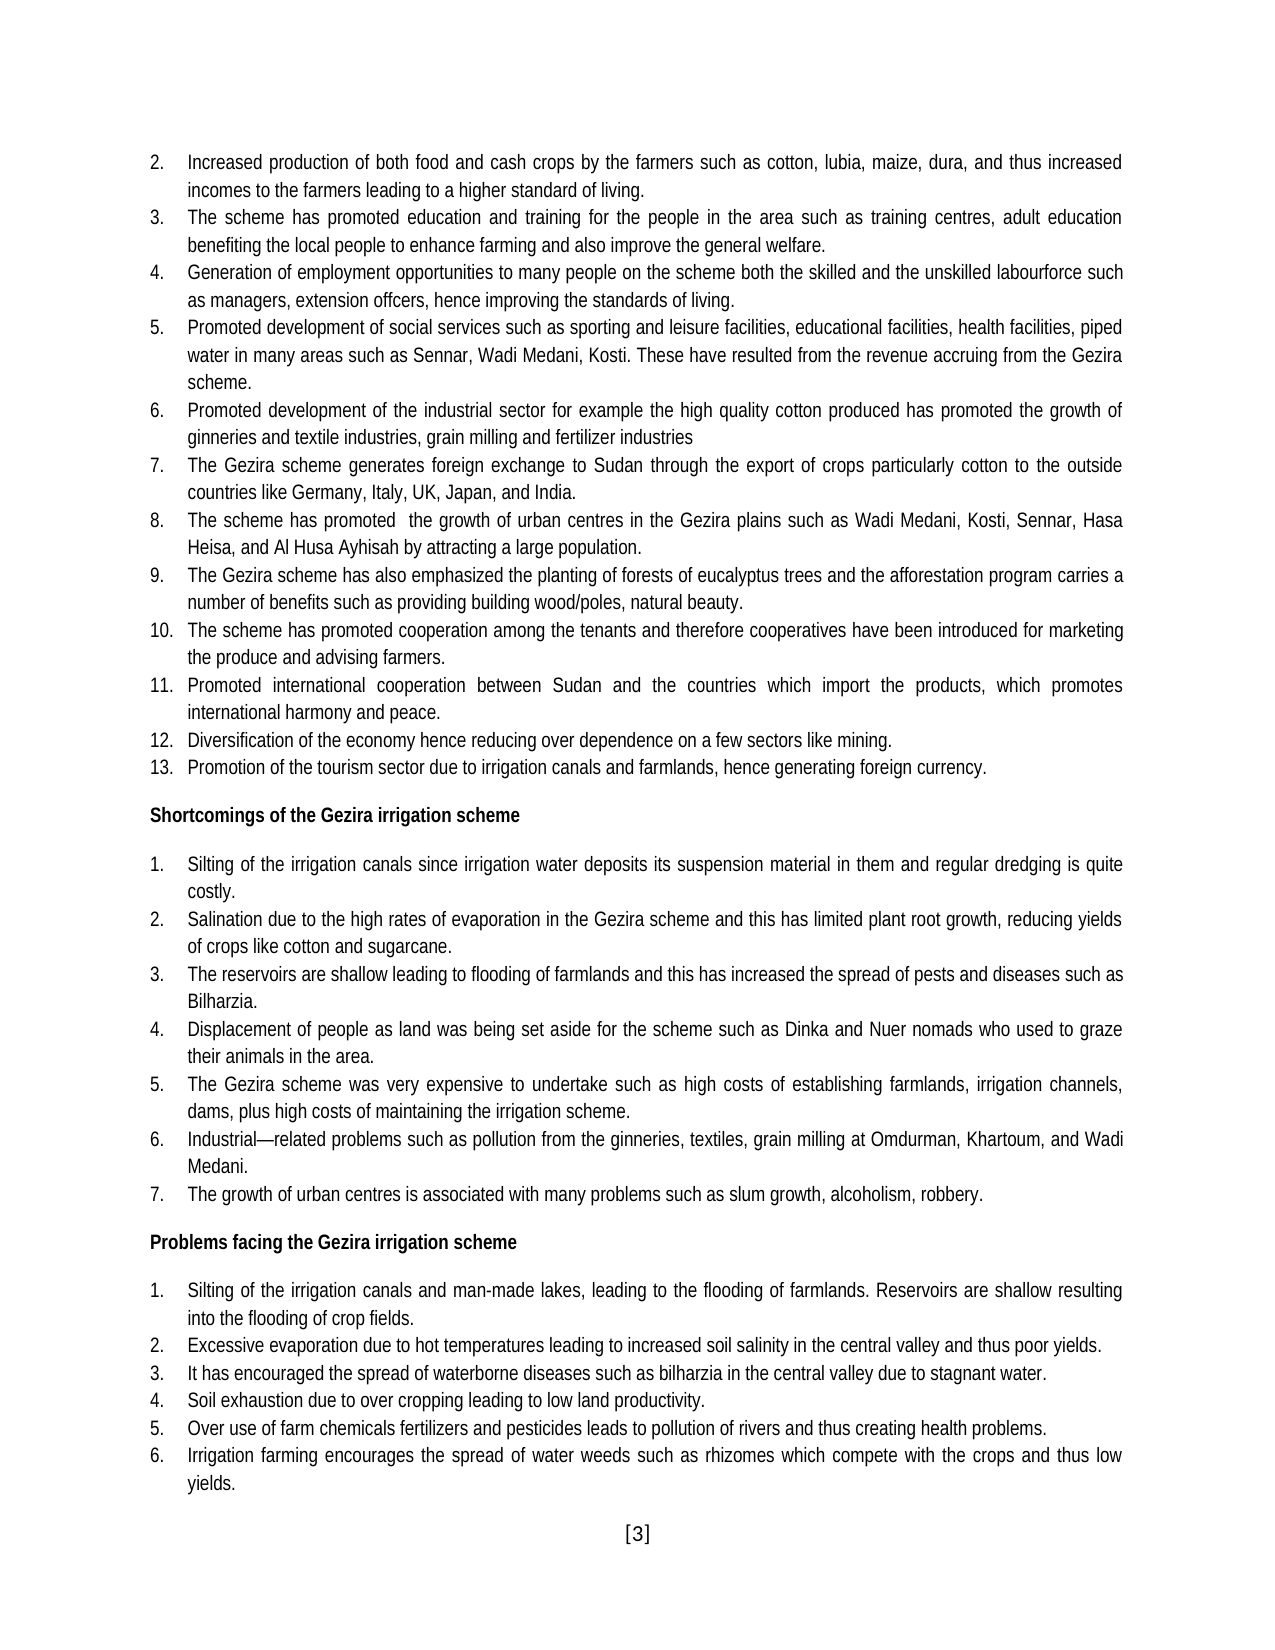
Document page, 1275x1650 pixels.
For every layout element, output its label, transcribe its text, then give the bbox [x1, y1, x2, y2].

list The reservoirs are shallow leading to flooding of farmlands and this has increased the spread of pests and diseases such as Bilharzia. [150, 962, 1125, 1013]
list Diversification of the economy hence reducing over dependence on a few sectors like mining. [150, 727, 1125, 751]
list Industrial—related problems such as pollution from the ginneries, textiles, grain milling at Omdurman, Khartoum, and Wadi Medani. [150, 1127, 1125, 1178]
list Soil exhaustion due to over cropping leading to low land productivity. [150, 1388, 1125, 1412]
text Problems facing the Gezira irrigation scheme [150, 1230, 1125, 1254]
list The scheme has promoted education and training for the people in the area such as training centres, adult education benefiting the local people to enhance farming and also improve the general welfare. [150, 205, 1125, 256]
list The Gezira scheme generates foreign exchange to Sudan through the export of crops particularly cotton to the outside countries like Germany, Italy, UK, Japan, and India. [150, 452, 1125, 504]
list The Gezira scheme was very expensive to undertake such as high costs of establishing farmlands, irrigation channels, dams, plus high costs of maintaining the irrigation scheme. [150, 1072, 1125, 1123]
list Promoted development of the industrial sector for example the high quality cotton produced has promoted the growth of ginneries and textile industries, grain milling and fertilizer industries [150, 397, 1125, 449]
list Promotion of the tourism sector due to irrigation canals and farmlands, hence generating foreign currency. [150, 755, 1125, 779]
list It has encouraged the spread of waterborne diseases such as bilharzia in the central valley due to stagnant water. [150, 1361, 1125, 1385]
list Displacement of people as land was being set aside for the scheme such as Dinka and Nuer nomads who used to graze their animals in the area. [150, 1017, 1125, 1068]
list Over use of farm chemicals fertilizers and pesticides leads to pollution of rivers and thus creating health problems. [150, 1416, 1125, 1440]
list Excessive evaporation due to hot temperatures leading to increased soil salinity in the central valley and thus poor yields. [150, 1333, 1125, 1357]
list The Gezira scheme has also emphasized the planting of forests of eucalyptus trees and the afforestation program carries a number of benefits such as providing building wood/poles, natural beauty. [150, 562, 1125, 614]
list The growth of urban centres is associated with many problems such as slum growth, alcoholism, robbery. [150, 1182, 1125, 1206]
text Shortcomings of the Gezira irrigation scheme [150, 803, 1125, 827]
list Silting of the irrigation canals since irrigation water deposits its suspension material in them and regular dredging is quite costly. [150, 852, 1125, 903]
list Salination due to the high rates of evaporation in the Gezira scheme and this has limited plant root growth, reducing yields of crops like cotton and sugarcane. [150, 907, 1125, 958]
list Irrigation farming encourages the spread of water weeds such as rhizomes which compete with the crops and thus low yields. [150, 1443, 1125, 1495]
list The scheme has promoted the growth of urban centres in the Gezira plains such as Wadi Medani, Kosti, Sennar, Hasa Heisa, and Al Husa Ayhisah by attracting a large population. [150, 507, 1125, 559]
list Increased production of both food and cash crops by the farmers such as cotton, lubia, maize, dura, and thus increased incomes to the farmers leading to a higher standard of living. [150, 150, 1125, 201]
list Generation of employment opportunities to many people on the scheme both the skilled and the unskilled labourforce such as managers, extension offcers, hence improving the standards of living. [150, 260, 1125, 311]
list The scheme has promoted cooperation among the tenants and therefore cooperatives have been introduced for marketing the produce and advising farmers. [150, 617, 1125, 669]
list Promoted international cooperation between Sudan and the countries which import the products, which promotes international harmony and peace. [150, 672, 1125, 724]
list Promoted development of social services such as sporting and leisure facilities, educational facilities, health facilities, piped water in many areas such as Sennar, Wadi Medani, Kosti. These have resulted from the revenue accruing from the Gezira scheme. [150, 315, 1125, 394]
list Silting of the irrigation canals and man-made lakes, leading to the flooding of farmlands. Reservoirs are shallow resulting into the flooding of crop fields. [150, 1278, 1125, 1330]
